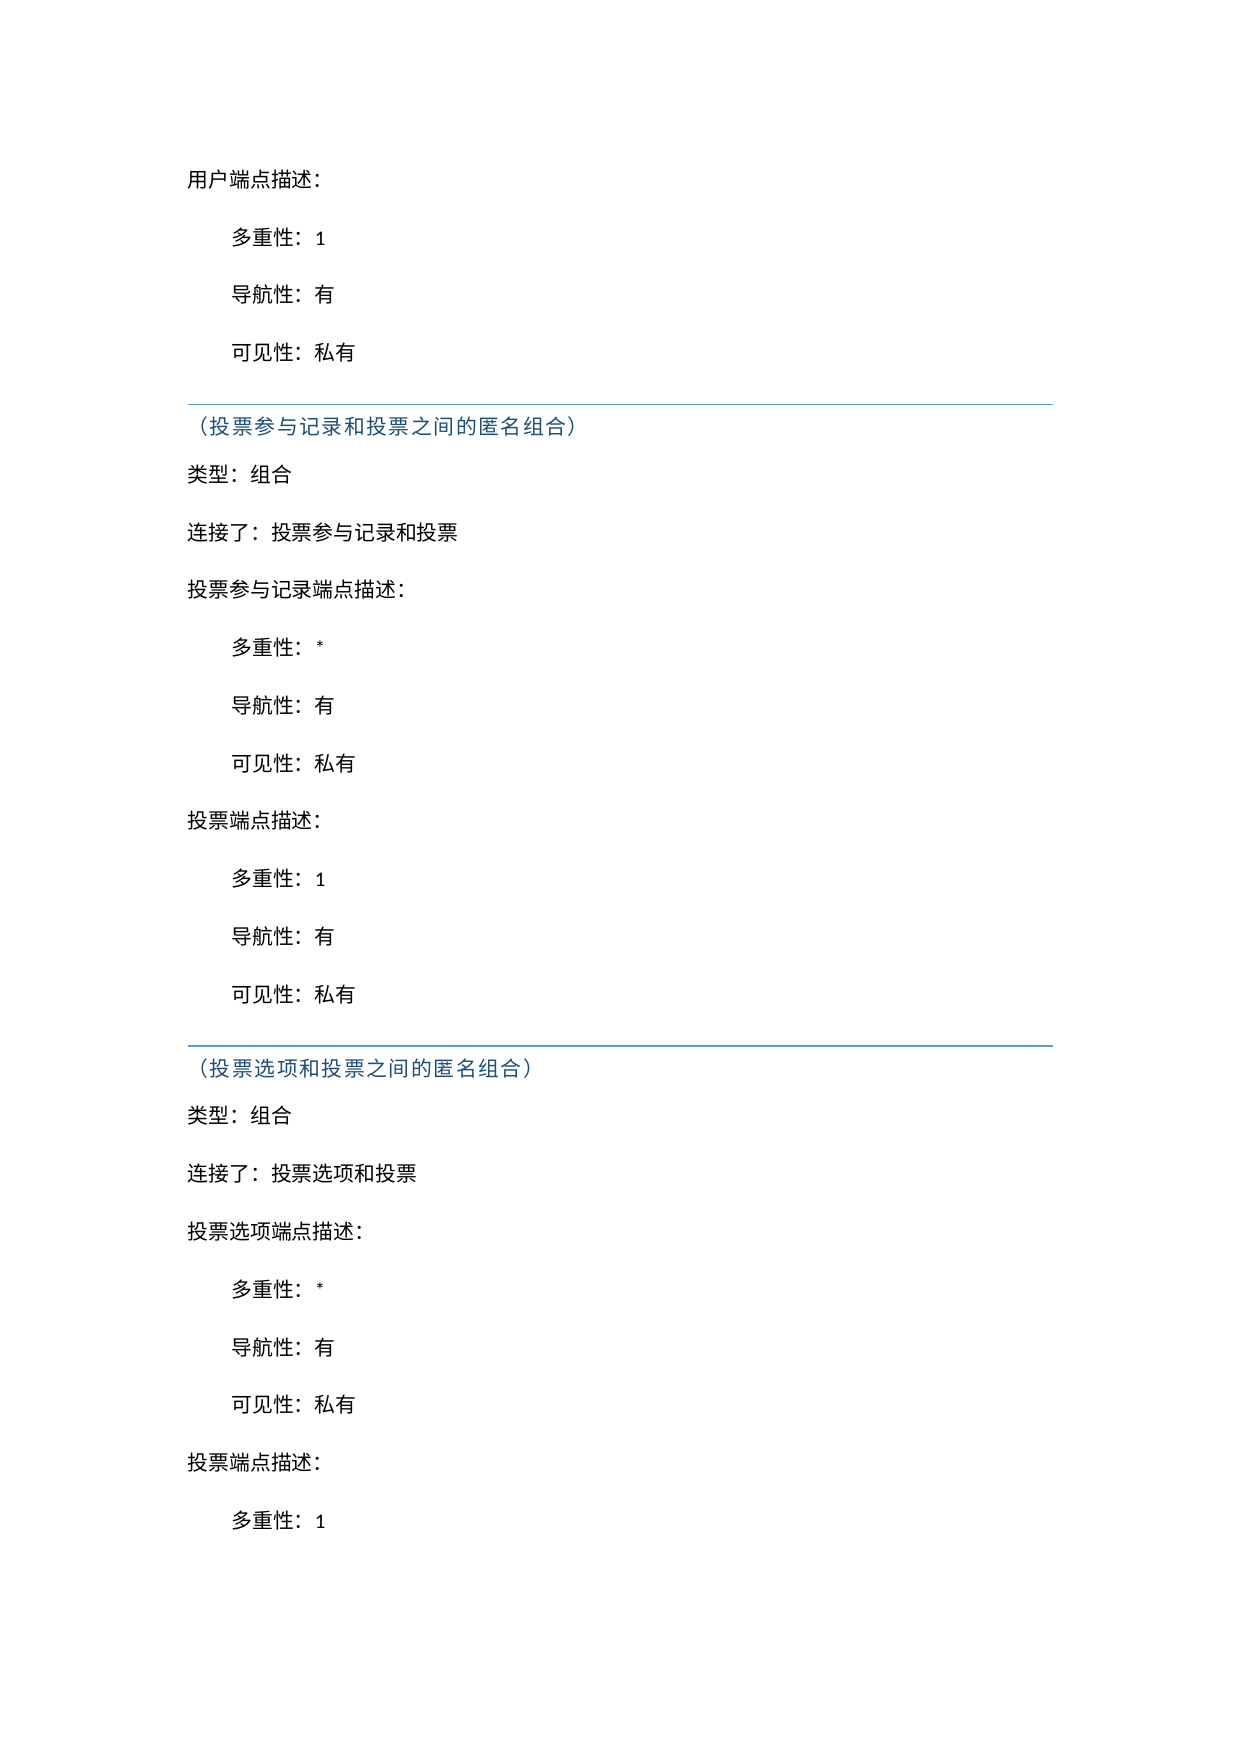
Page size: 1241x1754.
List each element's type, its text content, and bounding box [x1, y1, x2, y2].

text 多重性：1 [187, 1503, 1053, 1536]
text 可见性：私有 [187, 977, 1053, 1009]
text 可见性：私有 [187, 1387, 1053, 1420]
text 导航性：有 [187, 688, 1053, 721]
text （投票参与记录和投票之间的匿名组合） [187, 405, 1053, 442]
text 多重性：* [187, 630, 1053, 663]
text 连接了：投票参与记录和投票 [187, 514, 1053, 547]
text 投票端点描述： [187, 804, 1053, 836]
text 投票参与记录端点描述： [187, 572, 1053, 605]
text 可见性：私有 [187, 746, 1053, 778]
text 连接了：投票选项和投票 [187, 1156, 1053, 1189]
text 投票选项端点描述： [187, 1214, 1053, 1247]
text 可见性：私有 [187, 335, 1053, 368]
text （投票选项和投票之间的匿名组合） [187, 1046, 1053, 1083]
text 投票端点描述： [187, 1445, 1053, 1478]
text 导航性：有 [187, 278, 1053, 310]
text 多重性：* [187, 1272, 1053, 1304]
text 多重性：1 [187, 861, 1053, 894]
text 用户端点描述： [187, 162, 1053, 194]
text 类型：组合 [187, 1098, 1053, 1131]
text 多重性：1 [187, 220, 1053, 252]
text 类型：组合 [187, 457, 1053, 489]
text 导航性：有 [187, 919, 1053, 952]
text 导航性：有 [187, 1330, 1053, 1362]
